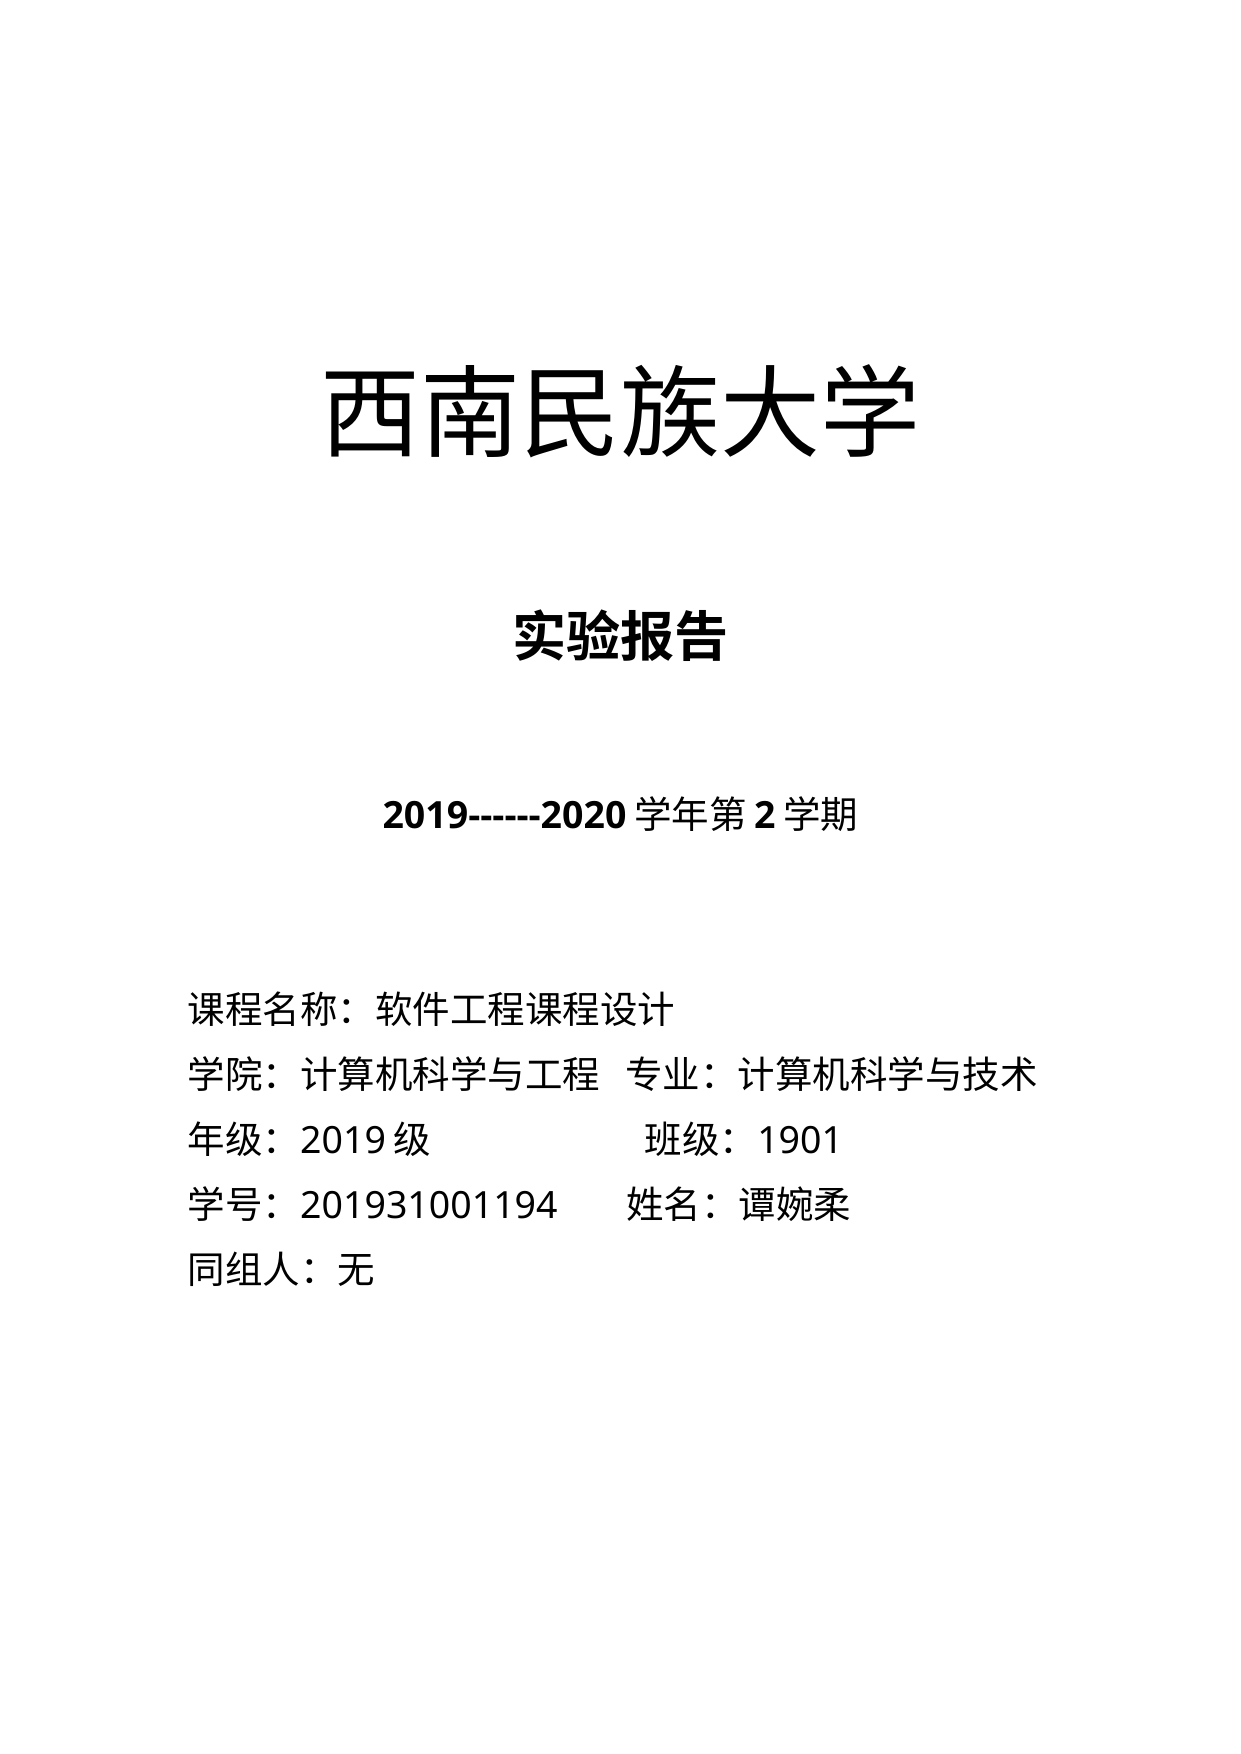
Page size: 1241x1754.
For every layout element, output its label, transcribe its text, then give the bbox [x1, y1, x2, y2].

text 2019------2020学年第2学期 [187, 779, 1053, 844]
text 课程名称：软件工程课程设计 [187, 974, 1053, 1039]
text 西南民族大学 [187, 324, 1053, 487]
text 学号：201931001194 姓名：谭婉柔 [187, 1169, 1053, 1234]
text 年级：2019级 班级：1901 [187, 1104, 1053, 1169]
text 同组人：无 [187, 1234, 1053, 1299]
text 实验报告 [187, 584, 1053, 682]
text 学院：计算机科学与工程 专业：计算机科学与技术 [187, 1039, 1053, 1104]
